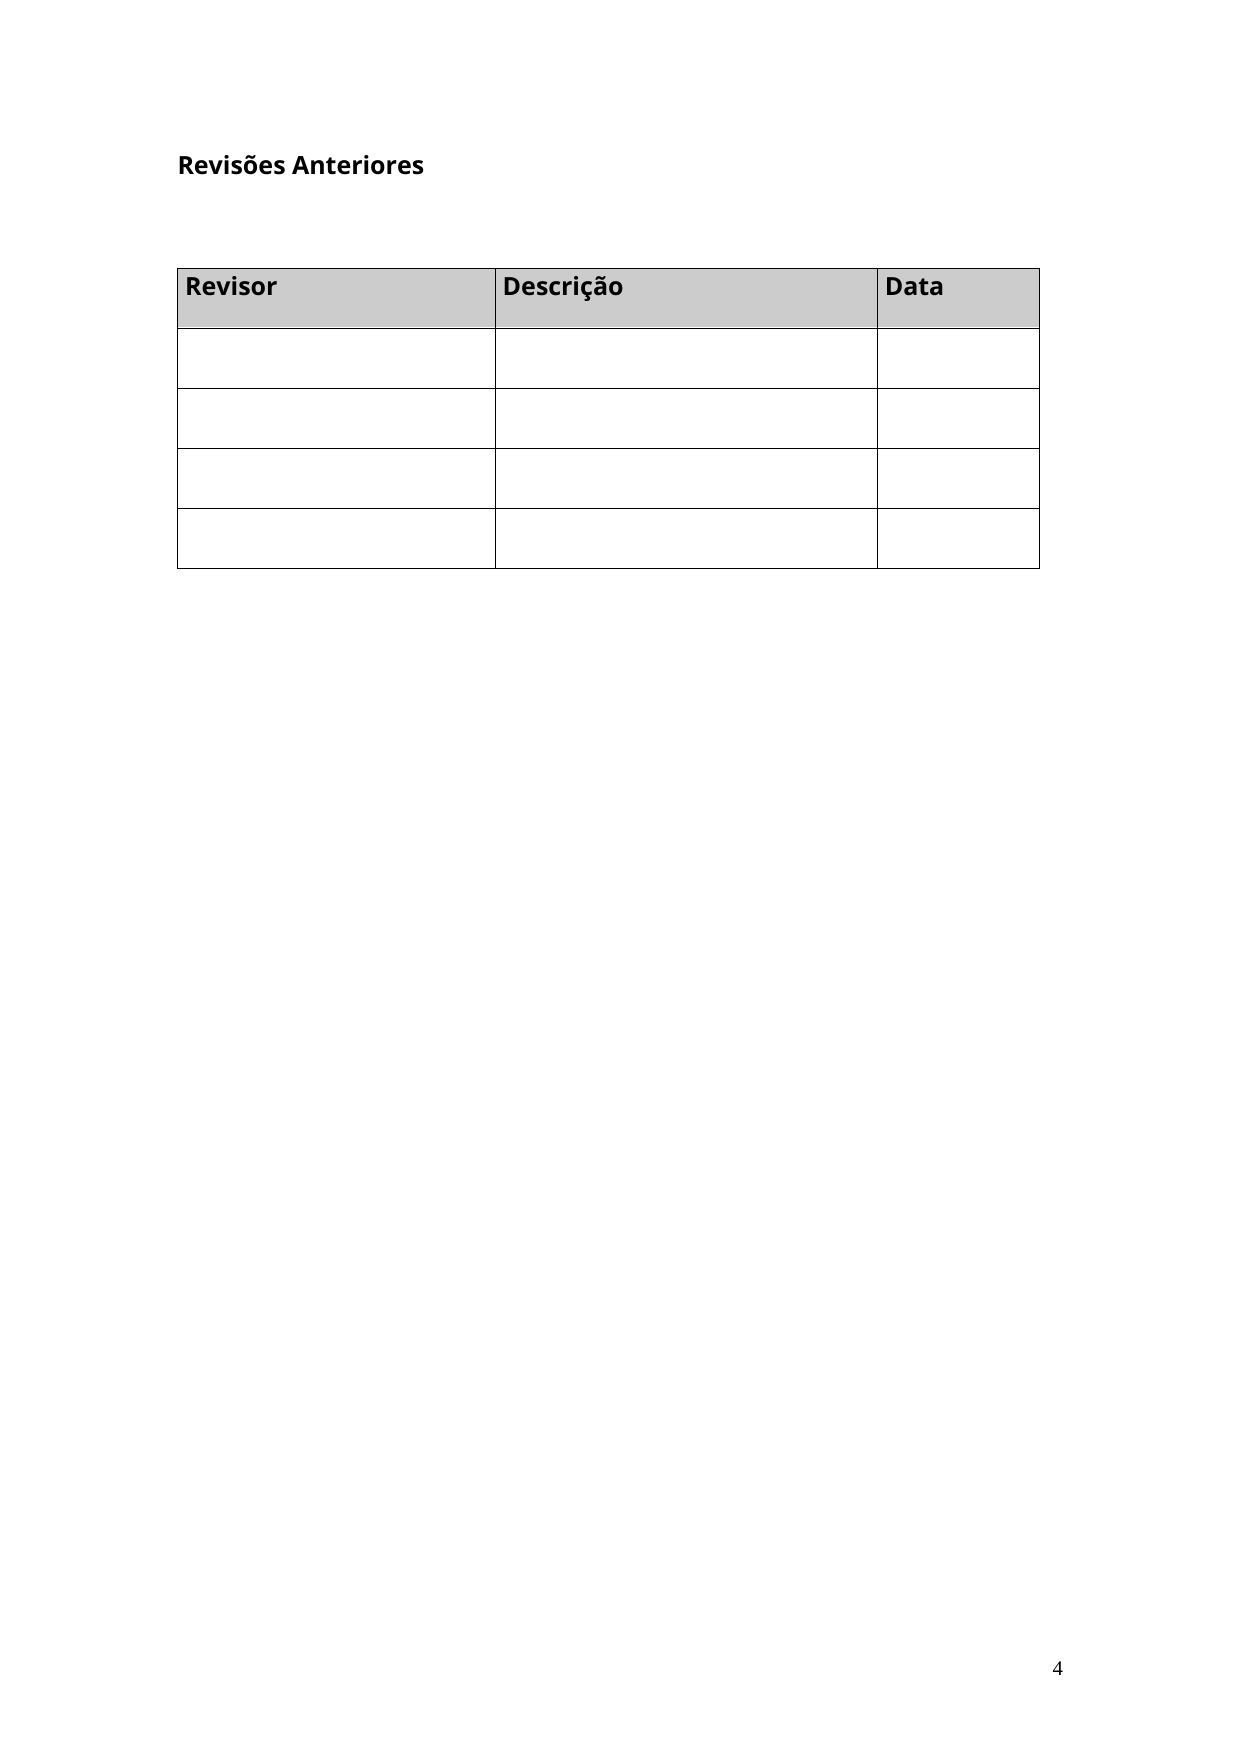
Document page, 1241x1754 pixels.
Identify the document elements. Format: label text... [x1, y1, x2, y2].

table_cell [496, 329, 877, 388]
table_cell [178, 389, 495, 448]
table_header Revisor [178, 269, 495, 327]
table_header Data [878, 269, 1039, 327]
table_cell [878, 329, 1039, 388]
table_cell [178, 449, 495, 508]
table_cell [496, 509, 877, 568]
table_cell [878, 389, 1039, 448]
table_cell [496, 449, 877, 508]
table_cell [878, 509, 1039, 568]
text Revisões Anteriores [177, 148, 1063, 182]
table_cell [878, 449, 1039, 508]
table_cell [178, 329, 495, 388]
table_cell [496, 389, 877, 448]
table_header Descrição [496, 269, 877, 327]
table_cell [178, 509, 495, 568]
